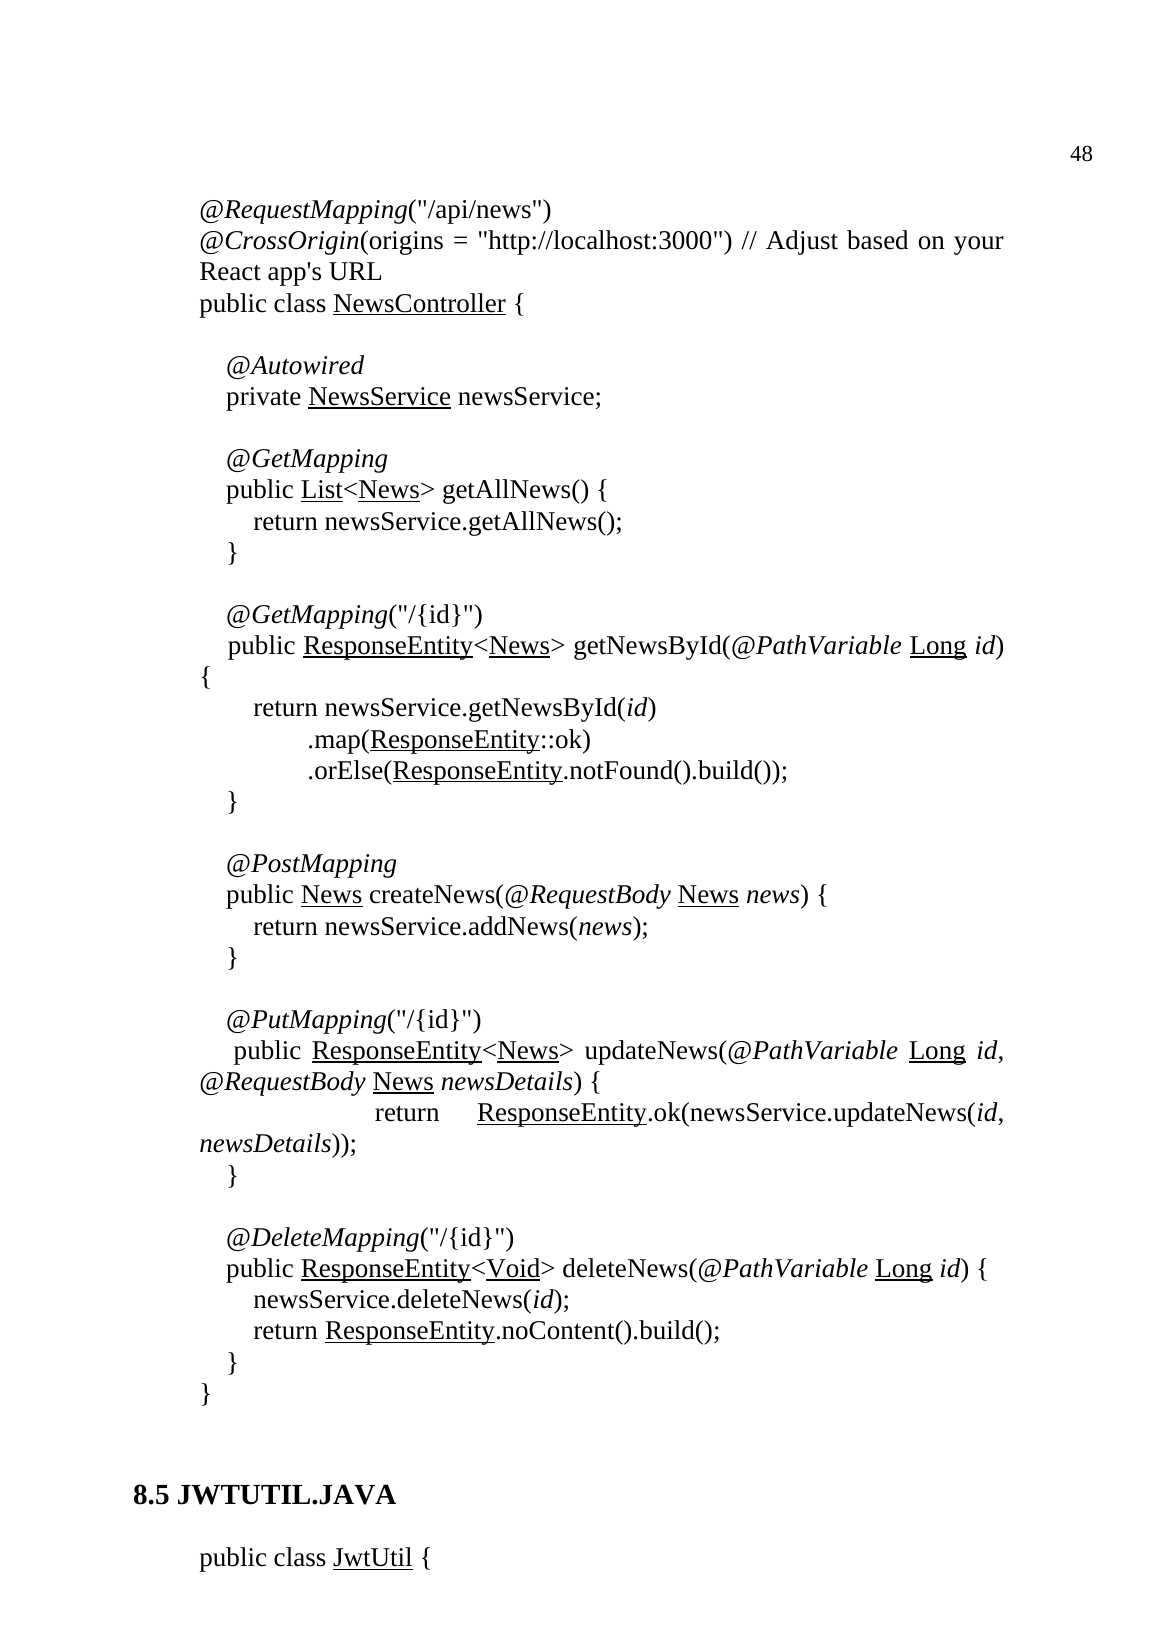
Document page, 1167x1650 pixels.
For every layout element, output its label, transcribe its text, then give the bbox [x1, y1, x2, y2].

text .orElse(ResponseEntity.notFound().build()); [199, 754, 1004, 785]
text return ResponseEntity.ok(newsService.updateNews(id, newsDetails)); [199, 1096, 1004, 1159]
text public ResponseEntity<News> getNewsById(@PathVariable Long id) { [199, 629, 1004, 692]
text @Autowired [199, 349, 1004, 380]
text @PutMapping("/{id}") [199, 1003, 1004, 1034]
text newsService.deleteNews(id); [199, 1283, 1004, 1314]
text } [199, 1159, 1004, 1190]
text public class JwtUtil { [199, 1542, 989, 1573]
text 8.5 JWTUTIL.JAVA [133, 1477, 1034, 1510]
text } [199, 941, 1004, 972]
text @PostMapping [199, 847, 1004, 878]
text return newsService.getNewsById(id) [199, 692, 1004, 723]
text @GetMapping [199, 442, 1004, 473]
text return ResponseEntity.noContent().build(); [199, 1314, 1004, 1346]
text @DeleteMapping("/{id}") [199, 1221, 1004, 1252]
text } [199, 536, 1004, 567]
text return newsService.addNews(news); [199, 909, 1004, 941]
text public List<News> getAllNews() { [199, 473, 1004, 505]
text } [199, 1377, 1004, 1408]
text } [199, 785, 1004, 816]
text } [199, 1346, 1004, 1377]
text @CrossOrigin(origins = "http://localhost:3000") // Adjust based on your React app's URL [199, 224, 1004, 287]
text @GetMapping("/{id}") [199, 598, 1004, 629]
text public class NewsController { [199, 287, 1004, 318]
text @RequestMapping("/api/news") [199, 193, 1004, 224]
text public ResponseEntity<News> updateNews(@PathVariable Long id, @RequestBody News newsDetails) { [199, 1034, 1004, 1096]
text return newsService.getAllNews(); [199, 505, 1004, 536]
text .map(ResponseEntity::ok) [199, 723, 1004, 754]
text private NewsService newsService; [199, 380, 1004, 411]
text public ResponseEntity<Void> deleteNews(@PathVariable Long id) { [199, 1252, 1004, 1283]
text public News createNews(@RequestBody News news) { [199, 878, 1004, 909]
